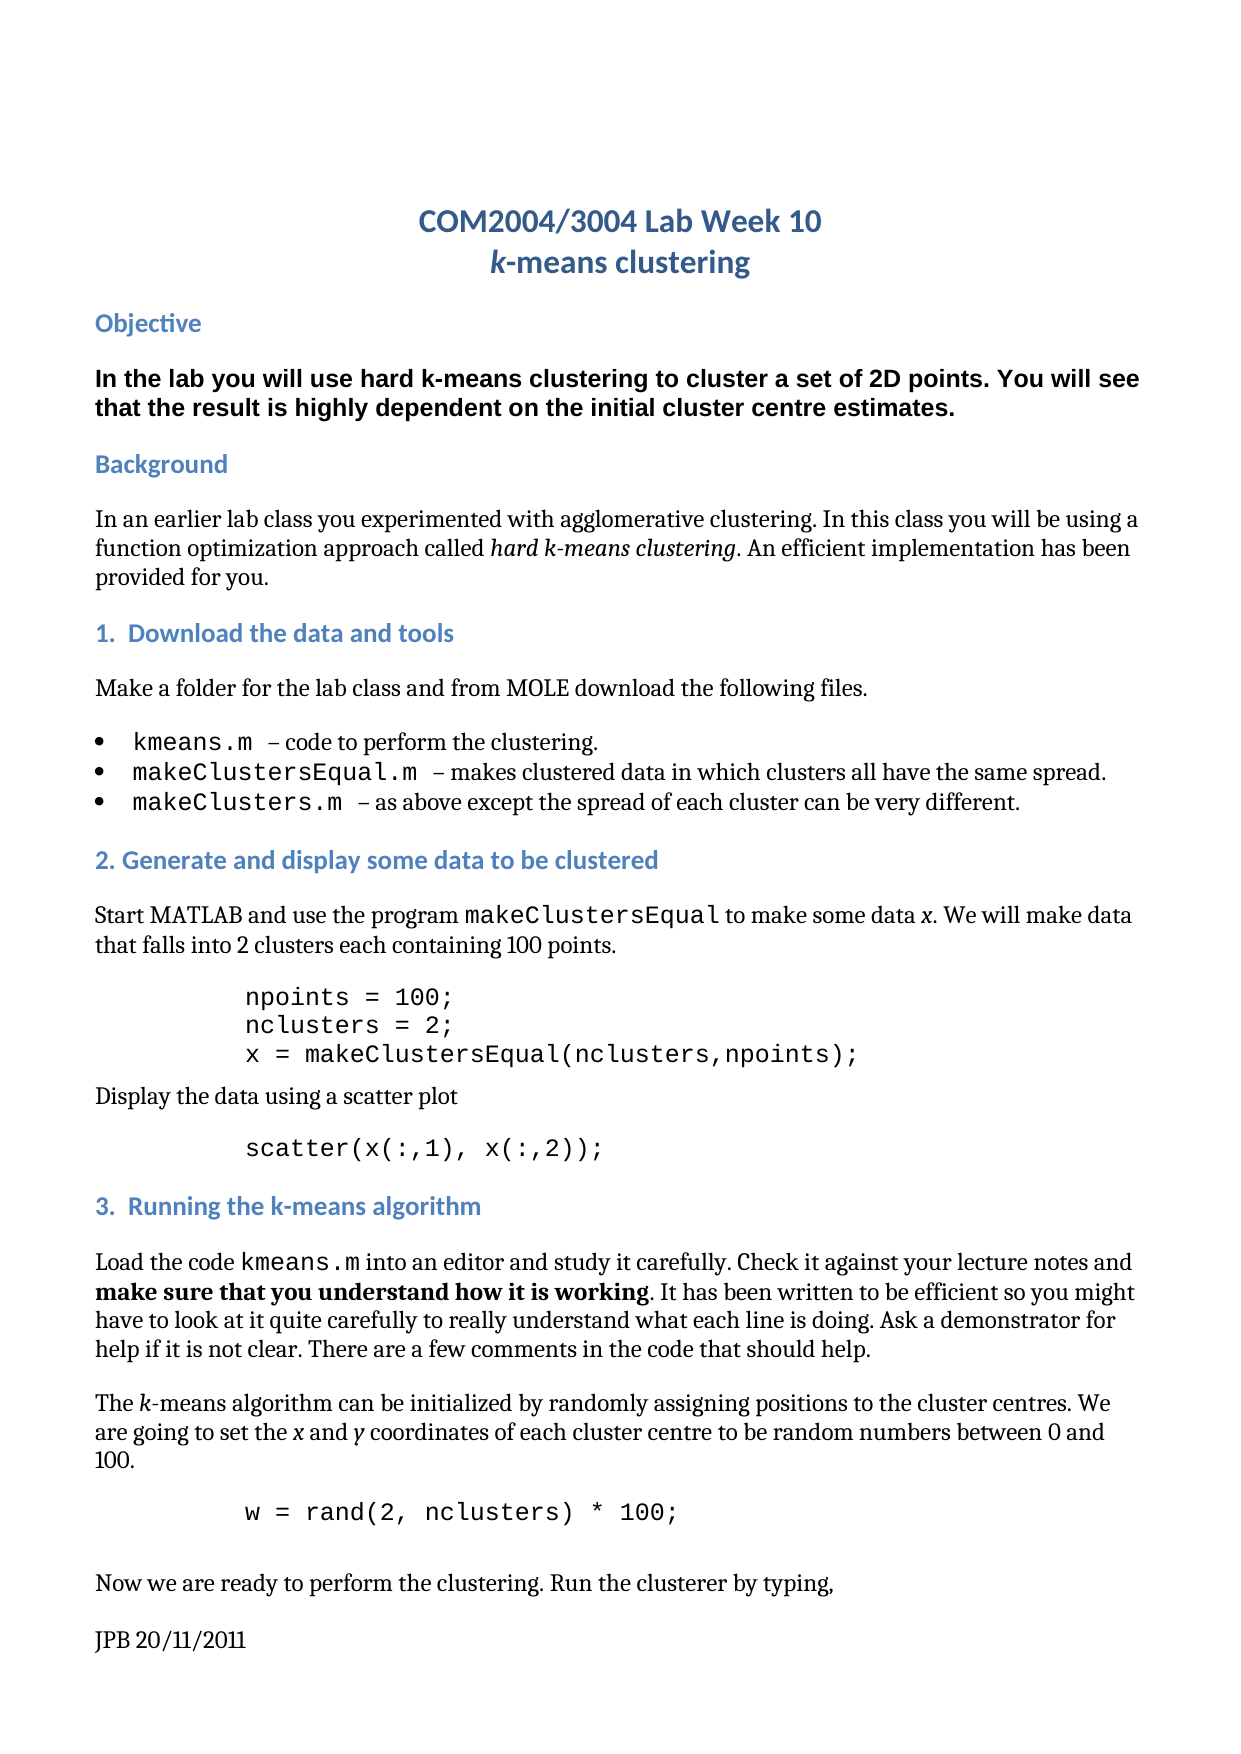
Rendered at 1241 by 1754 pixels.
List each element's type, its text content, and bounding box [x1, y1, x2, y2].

subtitle COM2004/3004 Lab Week 10 [95, 200, 1146, 241]
text Make a folder for the lab class and from MOLE download the following files. [95, 674, 1146, 703]
subtitle 3. Running the k-means algorithm [95, 1189, 1146, 1222]
text x = makeClustersEqual(nclusters,npoints); [245, 1041, 1146, 1070]
subtitle Background [95, 447, 1146, 480]
text Start MATLAB and use the program makeClustersEqual to make some data x. We will make data that falls into 2 clusters each containing 100 points. [95, 901, 1146, 960]
text The k-means algorithm can be initialized by randomly assigning positions to the cluster centres. We are going to set the x and y coordinates of each cluster centre to be random numbers between 0 and 100. [95, 1389, 1146, 1475]
list kmeans.m – code to perform the clustering. [95, 728, 1146, 758]
list makeClusters.m – as above except the spread of each cluster can be very different. [95, 788, 1146, 818]
text In the lab you will use hard k-means clustering to cluster a set of 2D points. You will see that the result is highly dependent on the initial cluster centre estimates. [95, 364, 1146, 422]
subtitle 2. Generate and display some data to be clustered [95, 843, 1146, 876]
subtitle 1. Download the data and tools [95, 616, 1146, 649]
text scatter(x(:,1), x(:,2)); [245, 1136, 1146, 1164]
text Now we are ready to perform the clustering. Run the clusterer by typing, [95, 1569, 1146, 1598]
text In an earlier lab class you experimented with agglomerative clustering. In this class you will be using a function optimization approach called hard k-means clustering. An efficient implementation has been provided for you. [95, 505, 1146, 591]
subtitle k-means clustering [95, 241, 1146, 281]
subtitle Objective [95, 306, 1146, 339]
text Display the data using a scatter plot [95, 1082, 1146, 1111]
text npoints = 100; [245, 985, 1146, 1013]
list makeClustersEqual.m – makes clustered data in which clusters all have the same spread. [95, 758, 1146, 788]
text Load the code kmeans.m into an editor and study it carefully. Check it against your lecture notes and make sure that you understand how it is working. It has been written to be efficient so you might have to look at it quite carefully to really understand what each line is doing. Ask a demonstrator for help if it is not clear. There are a few comments in the code that should help. [95, 1247, 1146, 1364]
text w = rand(2, nclusters) * 100; [245, 1500, 1146, 1528]
text nclusters = 2; [245, 1013, 1146, 1041]
